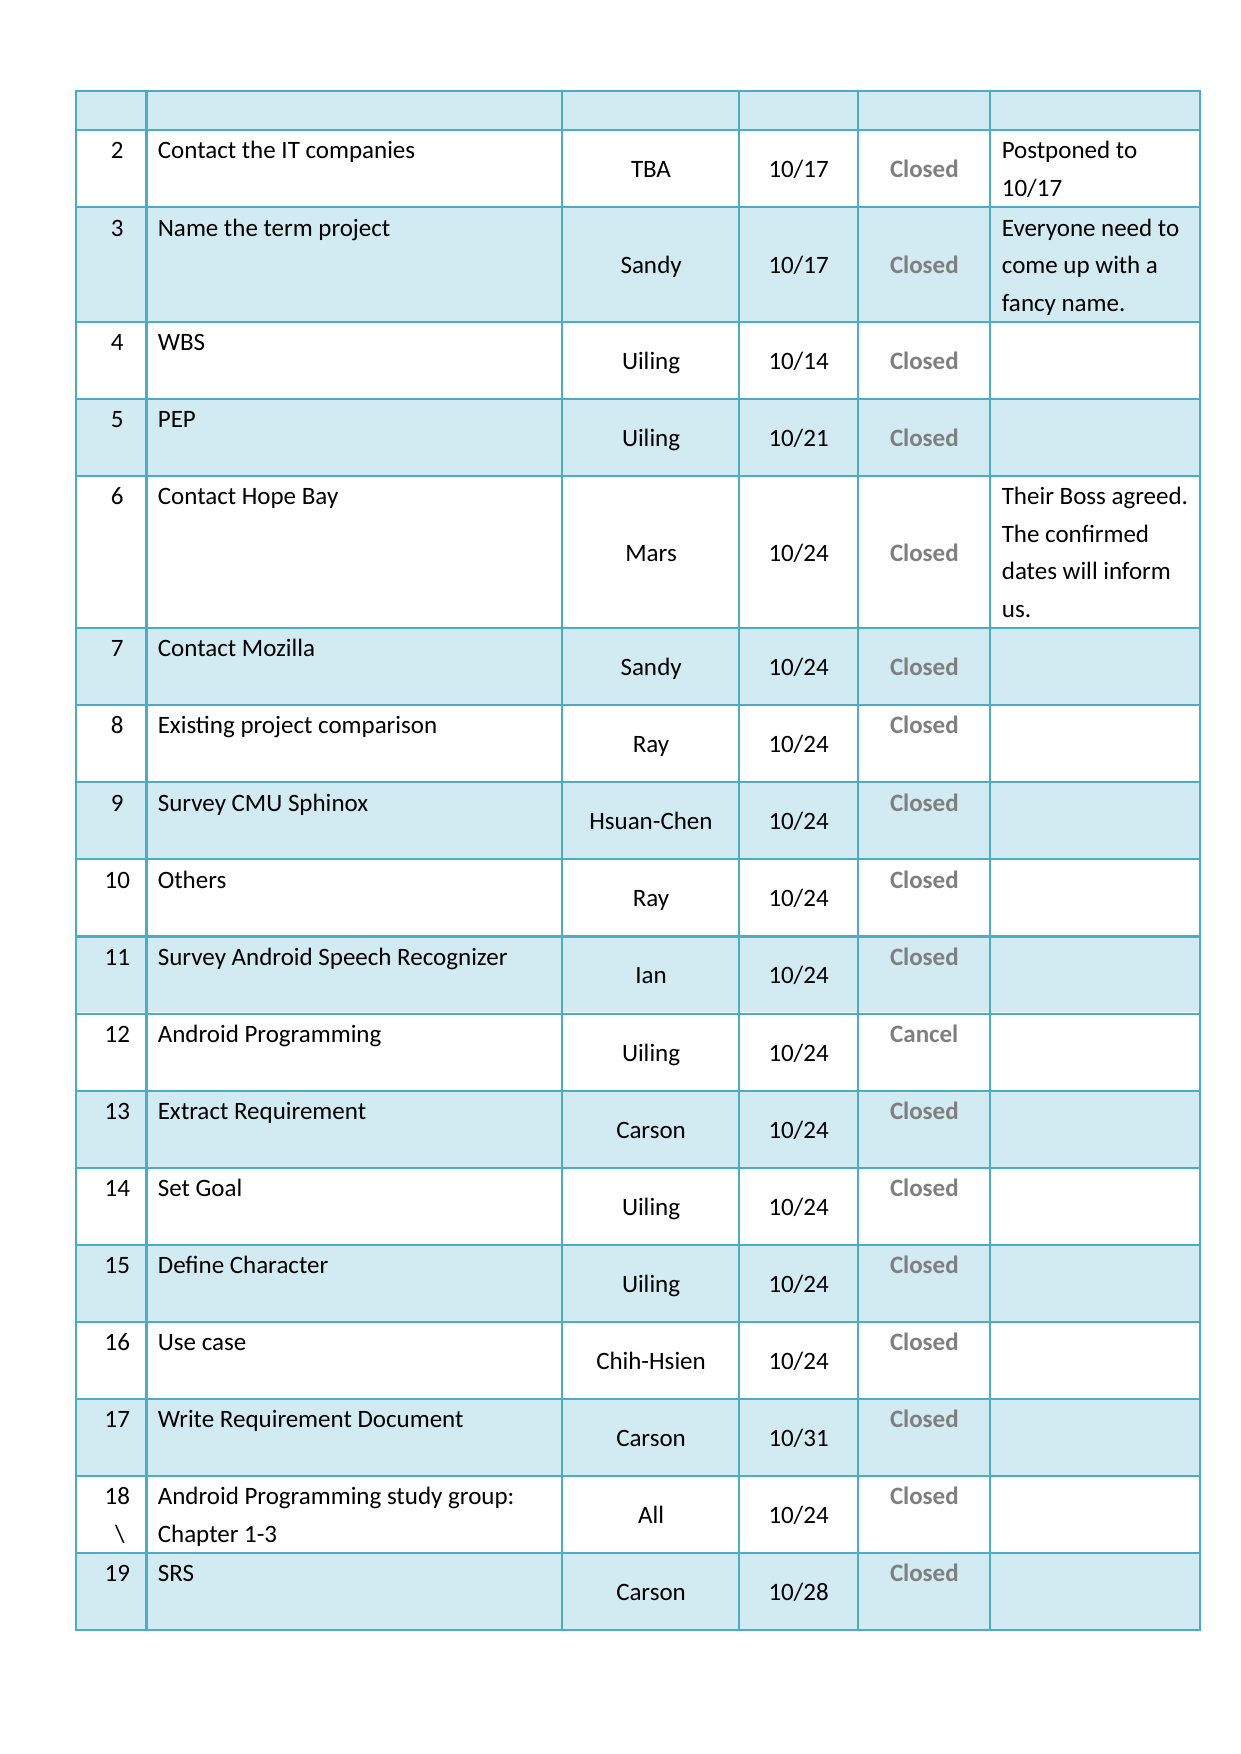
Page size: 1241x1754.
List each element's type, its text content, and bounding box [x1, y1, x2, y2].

table_cell 10/17 [740, 208, 857, 321]
table_cell [77, 1092, 145, 1167]
table_cell Mars [563, 477, 738, 627]
table_cell [991, 1554, 1199, 1629]
table_cell 10/17 [740, 131, 857, 206]
table_cell [991, 860, 1199, 935]
table_cell PEP [148, 400, 561, 475]
table_cell [77, 477, 145, 627]
table_cell Closed [859, 1246, 989, 1321]
table_cell [77, 1400, 145, 1475]
table_cell [991, 783, 1199, 858]
table_cell [77, 629, 145, 704]
table_cell Postponed to 10/17 [991, 131, 1199, 206]
table_cell Closed [859, 706, 989, 781]
table_cell 10/24 [740, 860, 857, 935]
table_cell [77, 1169, 145, 1244]
table_cell Carson [563, 1400, 738, 1475]
table_cell Closed [859, 1092, 989, 1167]
table_cell Android Programming [148, 1015, 561, 1089]
table_cell Set Goal [148, 1169, 561, 1244]
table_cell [148, 92, 561, 129]
table_cell Uiling [563, 400, 738, 475]
table_cell 10/24 [740, 477, 857, 627]
table_cell Carson [563, 1554, 738, 1629]
table_cell [991, 92, 1199, 129]
table_cell Write Requirement Document [148, 1400, 561, 1475]
table_cell Closed [859, 1169, 989, 1244]
table_cell Everyone need to come up with a fancy name. [991, 208, 1199, 321]
table_cell Others [148, 860, 561, 935]
table_cell 10/24 [740, 938, 857, 1012]
table_cell [991, 1092, 1199, 1167]
table_cell Closed [859, 400, 989, 475]
table_cell 10/24 [740, 1323, 857, 1398]
table_cell [77, 706, 145, 781]
table_cell Hsuan-Chen [563, 783, 738, 858]
table_cell Sandy [563, 629, 738, 704]
table_cell All [563, 92, 738, 129]
table_cell 10/14 [740, 323, 857, 398]
table_cell Closed [859, 1400, 989, 1475]
table_cell 10/7 [740, 92, 857, 129]
table_cell [77, 400, 145, 475]
table_cell Uiling [563, 1169, 738, 1244]
table_cell [991, 1477, 1199, 1552]
table_cell TBA [563, 131, 738, 206]
table_cell [77, 1554, 145, 1629]
table_cell [991, 1169, 1199, 1244]
table_cell 10/31 [740, 1400, 857, 1475]
table_cell Closed [859, 1554, 989, 1629]
table_cell Closed [859, 1323, 989, 1398]
table_cell [991, 400, 1199, 475]
table_cell [991, 1015, 1199, 1089]
table_cell [77, 131, 145, 206]
table_cell Closed [859, 208, 989, 321]
table_cell SRS [148, 1554, 561, 1629]
table_cell [77, 323, 145, 398]
table_cell [991, 629, 1199, 704]
table_cell Closed [859, 92, 989, 129]
table_cell Closed [859, 783, 989, 858]
table_cell Chih-Hsien [563, 1323, 738, 1398]
table_cell [77, 783, 145, 858]
table_cell [77, 92, 145, 129]
table_cell Closed [859, 1477, 989, 1552]
table_cell Cancel [859, 1015, 989, 1089]
table_cell [77, 938, 145, 1012]
table_cell Contact Hope Bay [148, 477, 561, 627]
table_cell Closed [859, 629, 989, 704]
table_cell 10/24 [740, 706, 857, 781]
table_cell Contact Mozilla [148, 629, 561, 704]
table_cell Closed [859, 323, 989, 398]
table_cell Use case [148, 1323, 561, 1398]
table_cell Closed [859, 477, 989, 627]
table_cell Uiling [563, 1015, 738, 1089]
table_cell Their Boss agreed. The confirmed dates will inform us. [991, 477, 1199, 627]
table_cell [991, 1246, 1199, 1321]
table_cell Ray [563, 706, 738, 781]
table_cell Carson [563, 1092, 738, 1167]
table_cell Survey Android Speech Recognizer [148, 938, 561, 1012]
table_cell [991, 1323, 1199, 1398]
table_cell Name the term project [148, 208, 561, 321]
table_cell [77, 1015, 145, 1089]
table_cell Android Programming study group: Chapter 1-3 [148, 1477, 561, 1552]
table_cell Uiling [563, 1246, 738, 1321]
table_cell 10/24 [740, 1477, 857, 1552]
table_cell Contact the IT companies [148, 131, 561, 206]
table_cell 10/24 [740, 1092, 857, 1167]
table_cell 10/24 [740, 1169, 857, 1244]
table_cell Uiling [563, 323, 738, 398]
table_cell WBS [148, 323, 561, 398]
table_cell [991, 323, 1199, 398]
table_cell Survey CMU Sphinox [148, 783, 561, 858]
table_cell Closed [859, 860, 989, 935]
table_cell \ [77, 1477, 145, 1552]
table_cell [77, 1323, 145, 1398]
table_cell Ray [563, 860, 738, 935]
table_cell Existing project comparison [148, 706, 561, 781]
table_cell 10/24 [740, 783, 857, 858]
table_cell 10/21 [740, 400, 857, 475]
table_cell 10/24 [740, 1246, 857, 1321]
table_cell 10/28 [740, 1554, 857, 1629]
table_cell [77, 208, 145, 321]
table_cell Ian [563, 938, 738, 1012]
table_cell [77, 860, 145, 935]
table_cell Define Character [148, 1246, 561, 1321]
table_cell [77, 1246, 145, 1321]
table_cell [991, 1400, 1199, 1475]
table_cell [991, 706, 1199, 781]
table_cell Extract Requirement [148, 1092, 561, 1167]
table_cell Closed [859, 938, 989, 1012]
table_cell Sandy [563, 208, 738, 321]
table_cell [991, 938, 1199, 1012]
table_cell Closed [859, 131, 989, 206]
table_cell All [563, 1477, 738, 1552]
table_cell 10/24 [740, 1015, 857, 1089]
table_cell 10/24 [740, 629, 857, 704]
